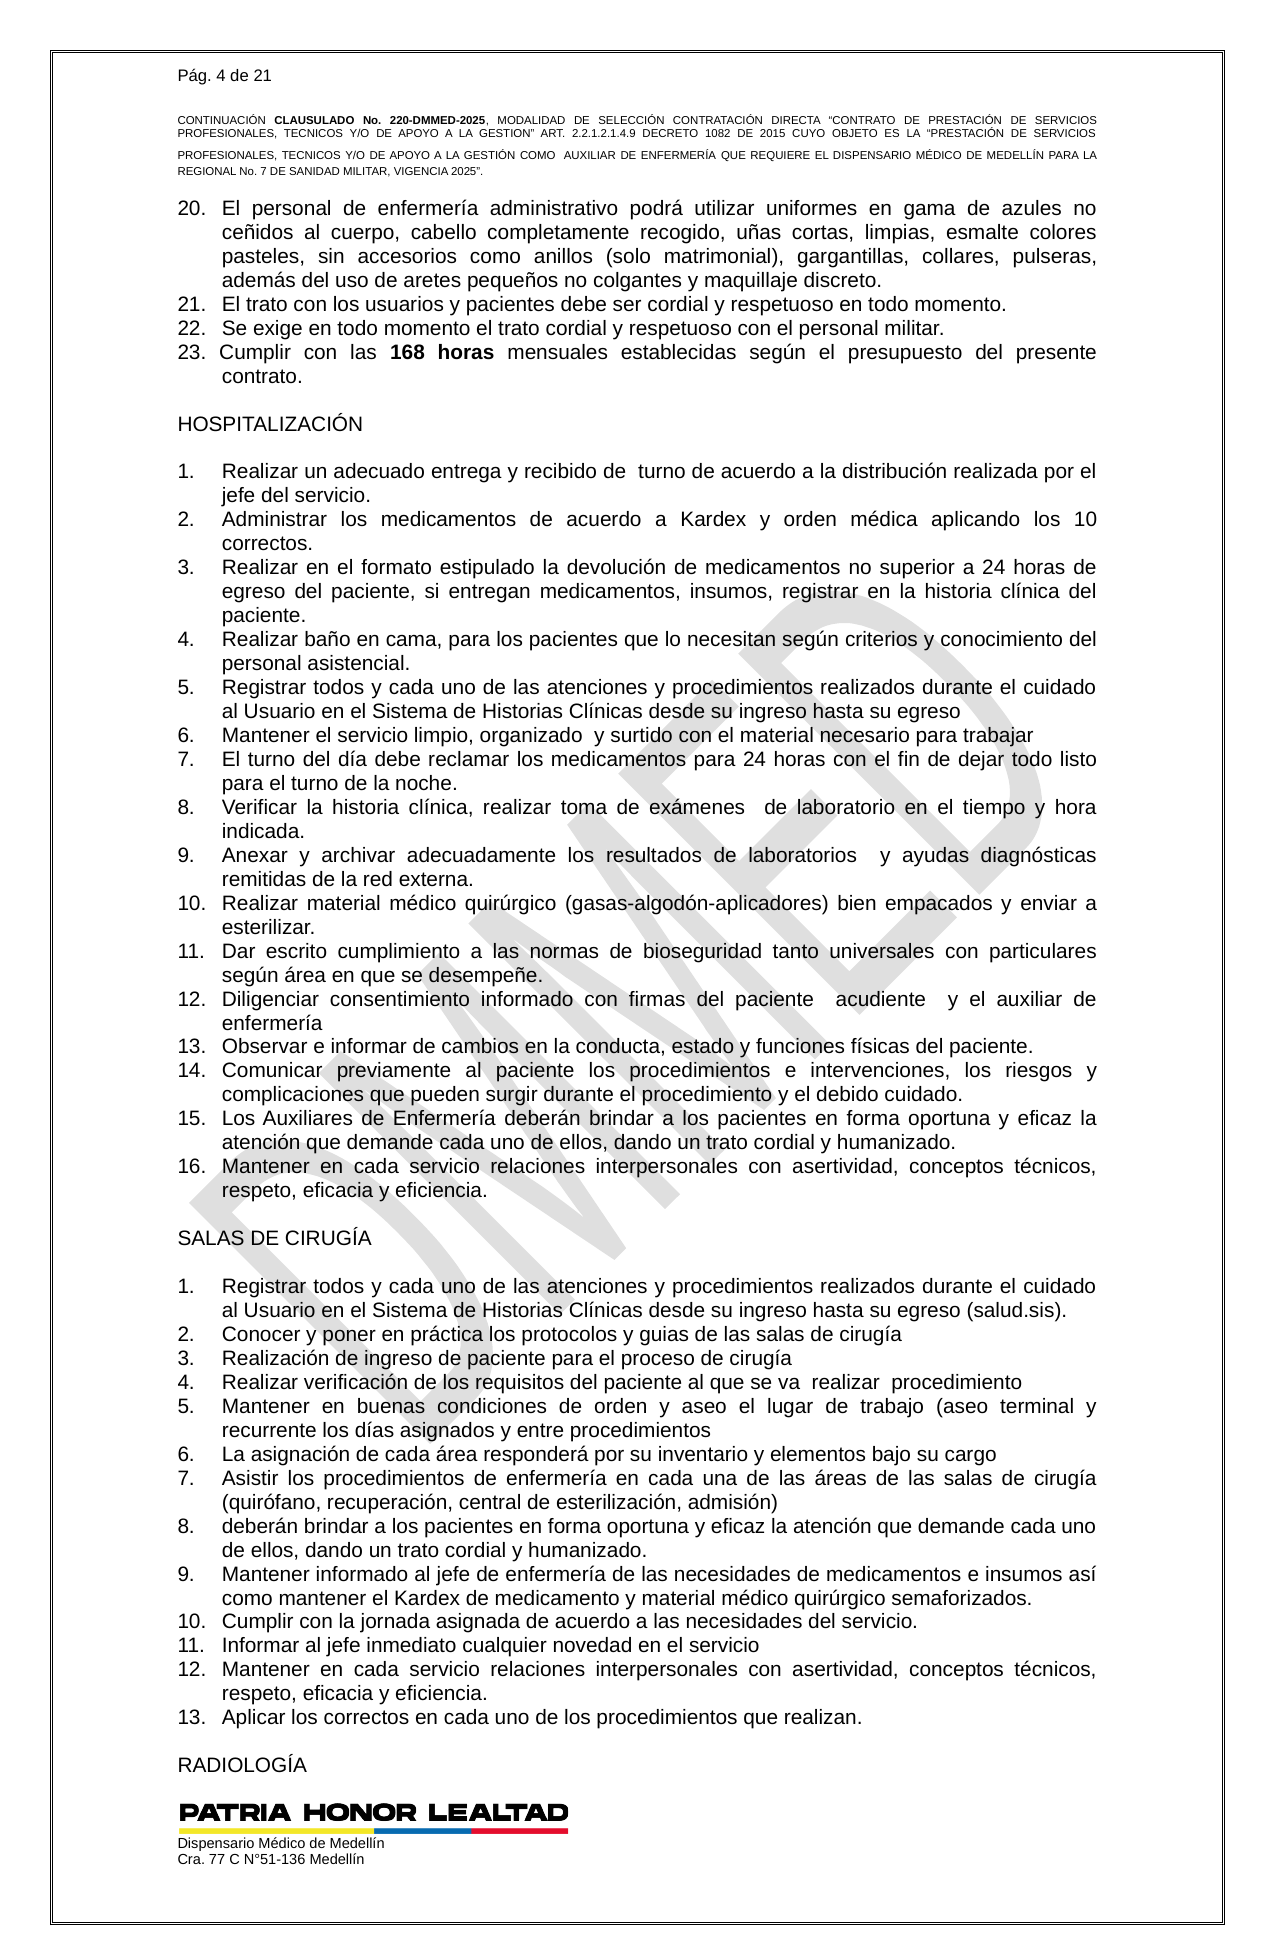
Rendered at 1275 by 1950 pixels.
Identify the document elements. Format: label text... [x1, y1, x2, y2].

text 2. Conocer y poner en práctica los protocolos y guias de las salas de cirugía [177, 1322, 1098, 1346]
text 2. Administrar los medicamentos de acuerdo a Kardex y orden médica aplicando los 10 correctos. [177, 507, 1098, 555]
text 10. Realizar material médico quirúrgico (gasas-algodón-aplicadores) bien empacados y enviar a esterilizar. [177, 891, 1098, 938]
text 1. Registrar todos y cada uno de las atenciones y procedimientos realizados durante el cuidado al Usuario en el Sistema de Historias Clínicas desde su ingreso hasta su egreso (salud.sis). [177, 1274, 1098, 1322]
text 6. La asignación de cada área responderá por su inventario y elementos bajo su cargo [177, 1442, 1098, 1466]
text 22. Se exige en todo momento el trato cordial y respetuoso con el personal militar. [177, 316, 1098, 339]
text 4. Realizar baño en cama, para los pacientes que lo necesitan según criterios y conocimiento del personal asistencial. [177, 627, 1098, 675]
text 12. Diligenciar consentimiento informado con firmas del paciente acudiente y el auxiliar de enfermería [177, 986, 1098, 1034]
text RADIOLOGÍA [177, 1753, 1098, 1777]
text 5. Mantener en buenas condiciones de orden y aseo el lugar de trabajo (aseo terminal y recurrente los días asignados y entre procedimientos [177, 1394, 1098, 1442]
text 8. deberán brindar a los pacientes en forma oportuna y eficaz la atención que demande cada uno de ellos, dando un trato cordial y humanizado. [177, 1513, 1098, 1561]
text SALAS DE CIRUGÍA [177, 1226, 1098, 1250]
text 15. Los Auxiliares de Enfermería deberán brindar a los pacientes en forma oportuna y eficaz la atención que demande cada uno de ellos, dando un trato cordial y humanizado. [177, 1106, 1098, 1154]
text 23. Cumplir con las 168 horas mensuales establecidas según el presupuesto del presente contrato. [177, 339, 1098, 387]
text 11. Dar escrito cumplimiento a las normas de bioseguridad tanto universales con particulares según área en que se desempeñe. [177, 938, 1098, 986]
text 9. Mantener informado al jefe de enfermería de las necesidades de medicamentos e insumos así como mantener el Kardex de medicamento y material médico quirúrgico semaforizados. [177, 1561, 1098, 1609]
text 21. El trato con los usuarios y pacientes debe ser cordial y respetuoso en todo momento. [177, 292, 1098, 316]
text 5. Registrar todos y cada uno de las atenciones y procedimientos realizados durante el cuidado al Usuario en el Sistema de Historias Clínicas desde su ingreso hasta su egreso [177, 675, 1098, 723]
text 12. Mantener en cada servicio relaciones interpersonales con asertividad, conceptos técnicos, respeto, eficacia y eficiencia. [177, 1657, 1098, 1705]
text 13. Aplicar los correctos en cada uno de los procedimientos que realizan. [177, 1705, 1098, 1729]
picture [179, 1803, 569, 1834]
text 11. Informar al jefe inmediato cualquier novedad en el servicio [177, 1633, 1098, 1657]
text 4. Realizar verificación de los requisitos del paciente al que se va realizar procedimiento [177, 1370, 1098, 1394]
text 13. Observar e informar de cambios en la conducta, estado y funciones físicas del paciente. [177, 1034, 1098, 1058]
text 7. Asistir los procedimientos de enfermería en cada una de las áreas de las salas de cirugía (quirófano, recuperación, central de esterilización, admisión) [177, 1466, 1098, 1513]
text 3. Realizar en el formato estipulado la devolución de medicamentos no superior a 24 horas de egreso del paciente, si entregan medicamentos, insumos, registrar en la historia clínica del paciente. [177, 555, 1098, 627]
text 1. Realizar un adecuado entrega y recibido de turno de acuerdo a la distribución realizada por el jefe del servicio. [177, 459, 1098, 507]
text 20. El personal de enfermería administrativo podrá utilizar uniformes en gama de azules no ceñidos al cuerpo, cabello completamente recogido, uñas cortas, limpias, esmalte colores pasteles, sin accesorios como anillos (solo matrimonial), gargantillas, collares, pulseras, además del uso de aretes pequeños no colgantes y maquillaje discreto. [177, 196, 1098, 292]
text HOSPITALIZACIÓN [177, 411, 1098, 435]
text 6. Mantener el servicio limpio, organizado y surtido con el material necesario para trabajar [177, 723, 1098, 747]
text 14. Comunicar previamente al paciente los procedimientos e intervenciones, los riesgos y complicaciones que pueden surgir durante el procedimiento y el debido cuidado. [177, 1058, 1098, 1106]
text 16. Mantener en cada servicio relaciones interpersonales con asertividad, conceptos técnicos, respeto, eficacia y eficiencia. [177, 1154, 1098, 1202]
text 8. Verificar la historia clínica, realizar toma de exámenes de laboratorio en el tiempo y hora indicada. [177, 795, 1098, 843]
text 9. Anexar y archivar adecuadamente los resultados de laboratorios y ayudas diagnósticas remitidas de la red externa. [177, 843, 1098, 891]
text 10. Cumplir con la jornada asignada de acuerdo a las necesidades del servicio. [177, 1609, 1098, 1633]
text 7. El turno del día debe reclamar los medicamentos para 24 horas con el fin de dejar todo listo para el turno de la noche. [177, 747, 1098, 795]
text 3. Realización de ingreso de paciente para el proceso de cirugía [177, 1346, 1098, 1370]
